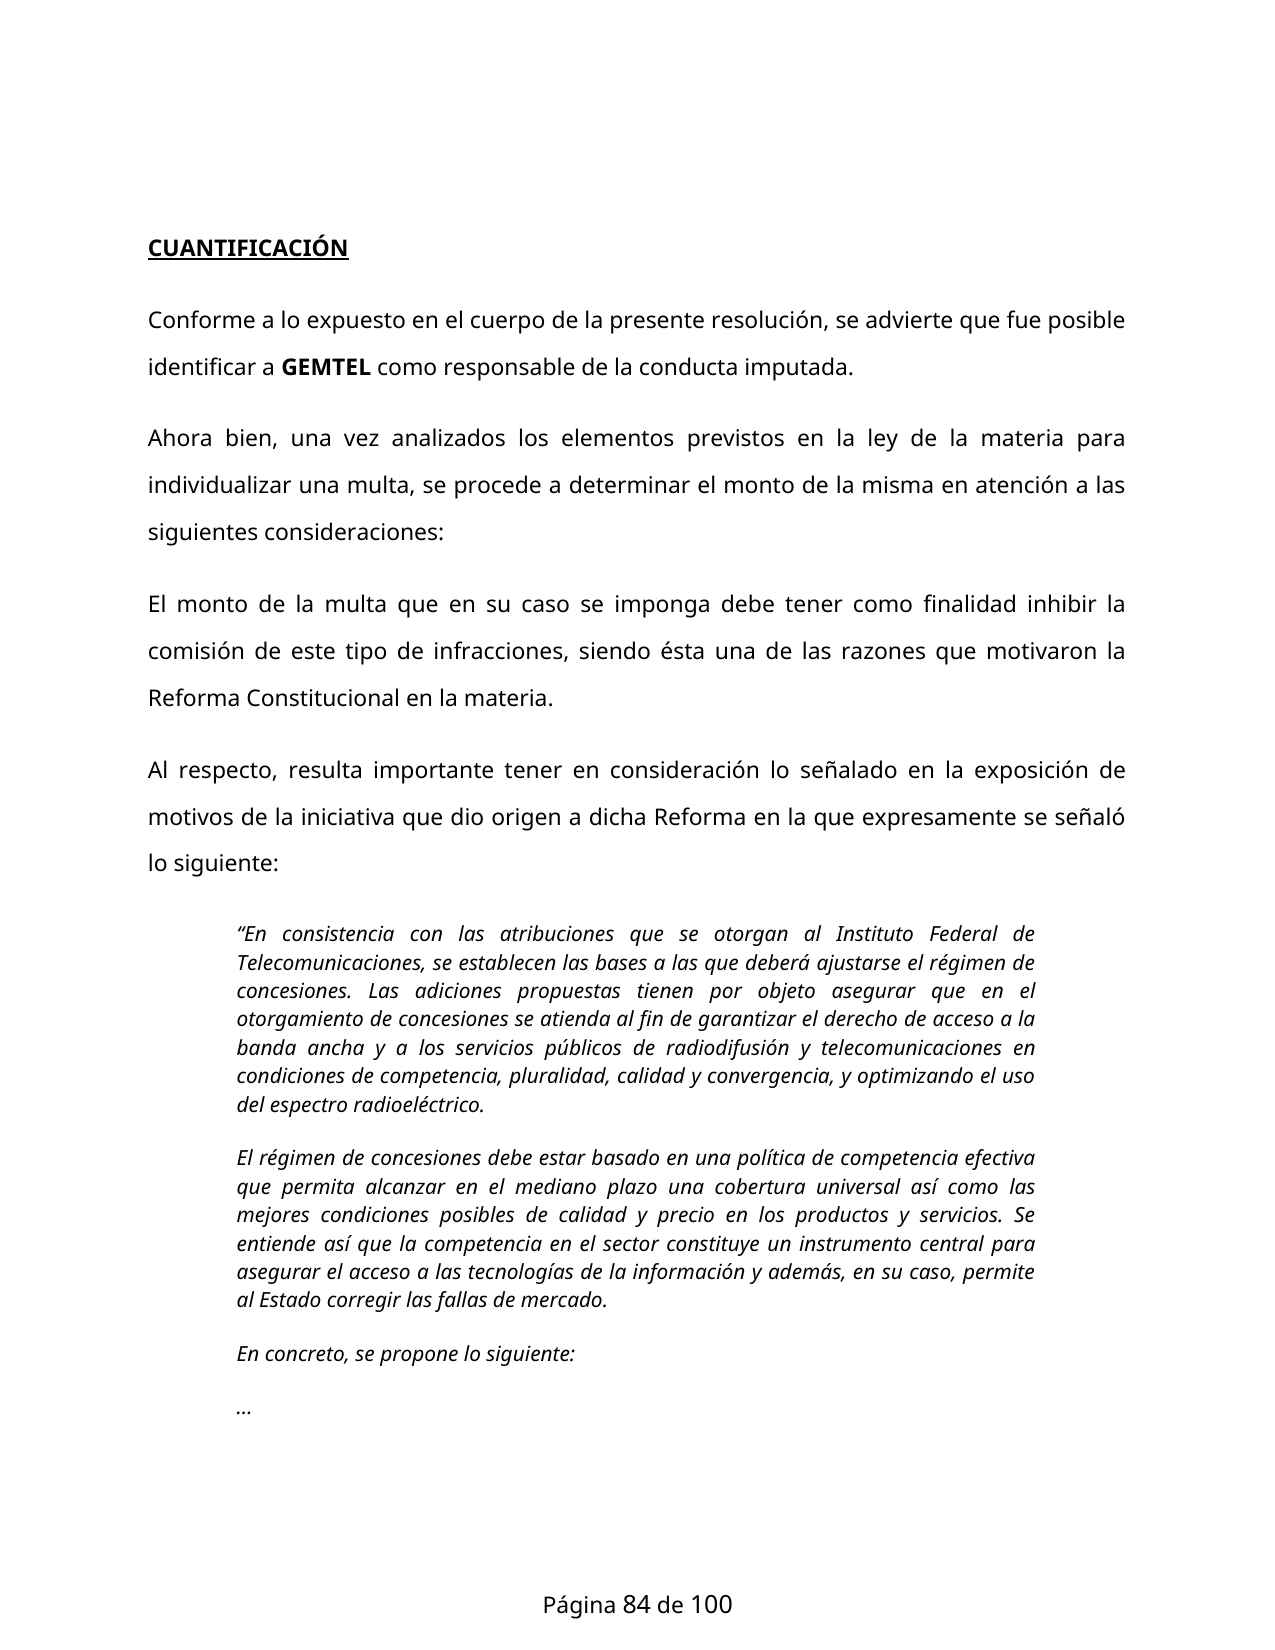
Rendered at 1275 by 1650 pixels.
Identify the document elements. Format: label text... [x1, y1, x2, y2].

text “En consistencia con las atribuciones que se otorgan al Instituto Federal de Telecomunicaciones, se establecen las bases a las que deberá ajustarse el régimen de concesiones. Las adiciones propuestas tienen por objeto asegurar que en el otorgamiento de concesiones se atienda al fin de garantizar el derecho de acceso a la banda ancha y a los servicios públicos de radiodifusión y telecomunicaciones en condiciones de competencia, pluralidad, calidad y convergencia, y optimizando el uso del espectro radioeléctrico. [236, 919, 1039, 1118]
text Al respecto, resulta importante tener en consideración lo señalado en la exposición de motivos de la iniciativa que dio origen a dicha Reforma en la que expresamente se señaló lo siguiente: [148, 754, 1127, 879]
text El régimen de concesiones debe estar basado en una política de competencia efectiva que permita alcanzar en el mediano plazo una cobertura universal así como las mejores condiciones posibles de calidad y precio en los productos y servicios. Se entiende así que la competencia en el sector constituye un instrumento central para asegurar el acceso a las tecnologías de la información y además, en su caso, permite al Estado corregir las fallas de mercado. [236, 1143, 1039, 1314]
text Ahora bien, una vez analizados los elementos previstos en la ley de la materia para individualizar una multa, se procede a determinar el monto de la misma en atención a las siguientes consideraciones: [148, 422, 1127, 547]
text … [236, 1392, 1039, 1421]
text En concreto, se propone lo siguiente: [236, 1339, 1039, 1367]
text CUANTIFICACIÓN [148, 232, 1216, 263]
text El monto de la multa que en su caso se imponga debe tener como finalidad inhibir la comisión de este tipo de infracciones, siendo ésta una de las razones que motivaron la Reforma Constitucional en la materia. [148, 588, 1127, 713]
text Conforme a lo expuesto en el cuerpo de la presente resolución, se advierte que fue posible identificar a GEMTEL como responsable de la conducta imputada. [148, 304, 1127, 382]
